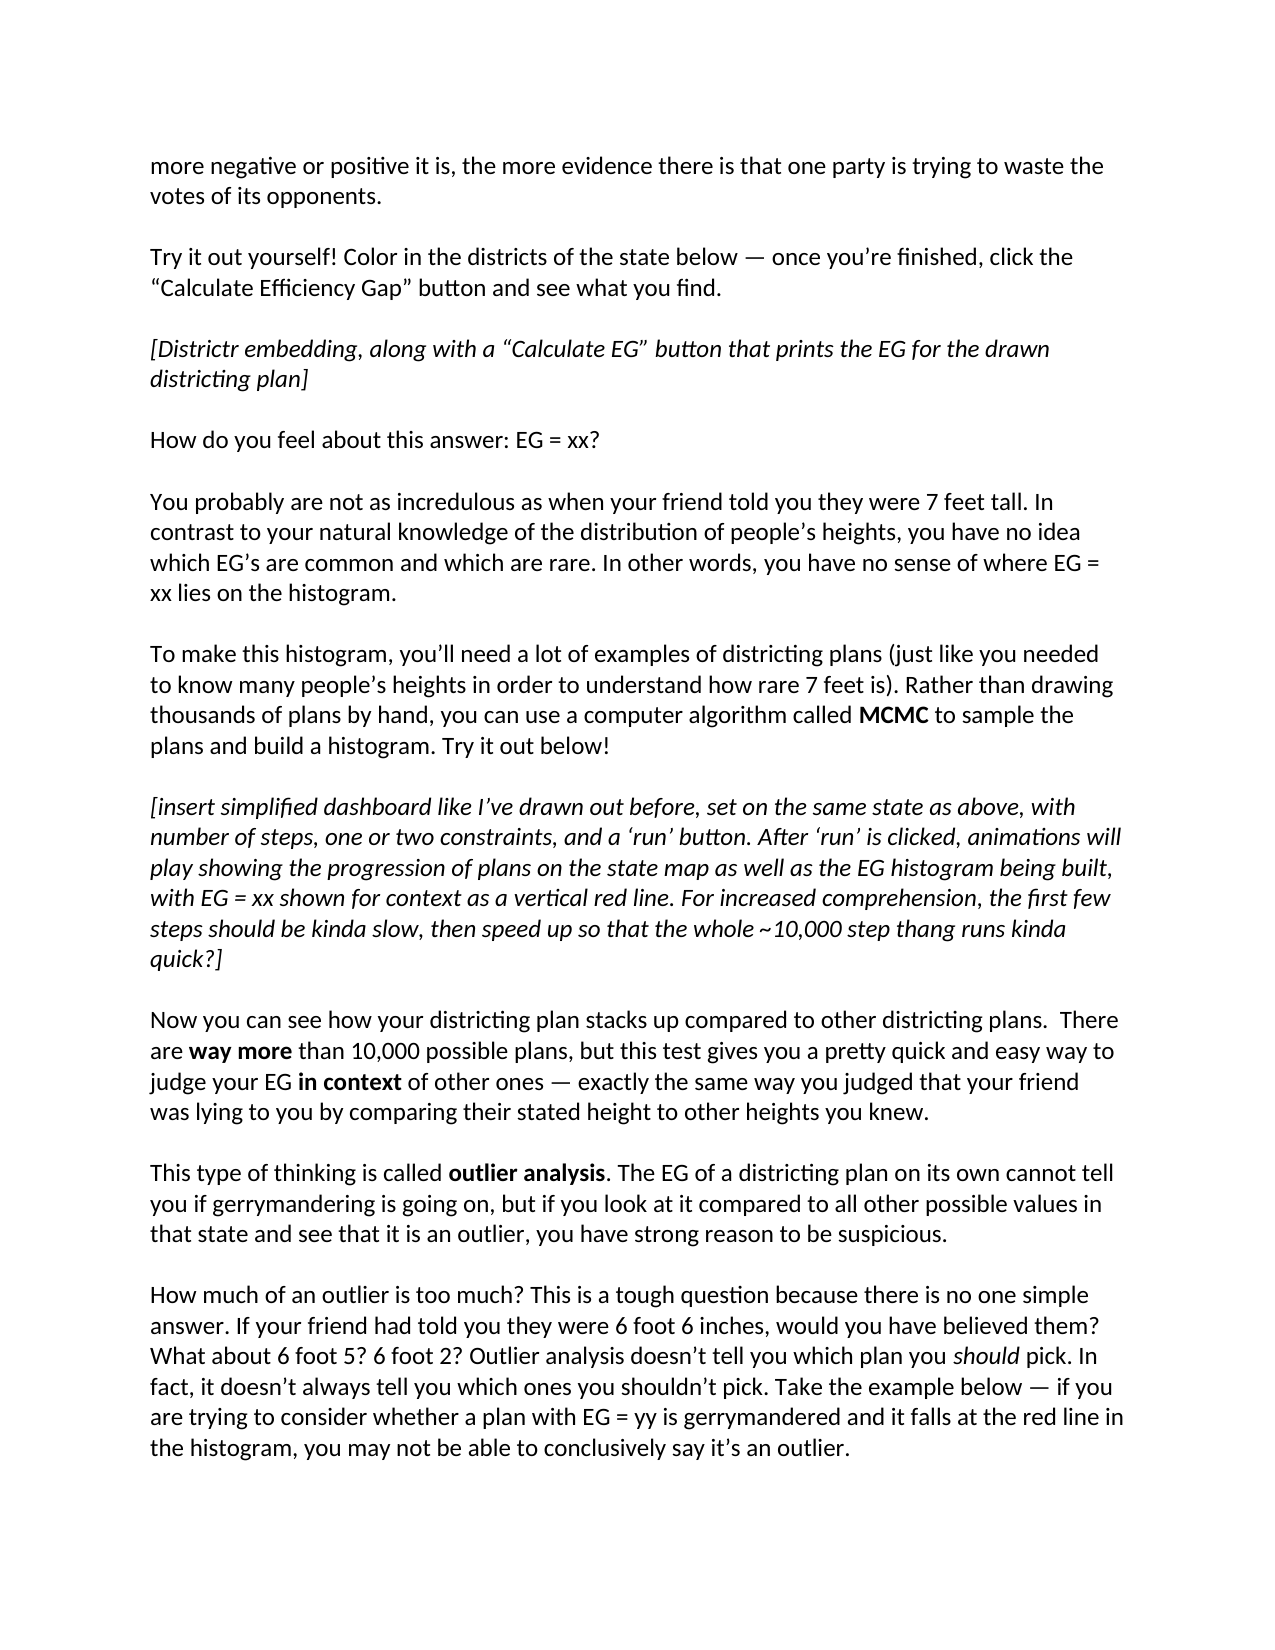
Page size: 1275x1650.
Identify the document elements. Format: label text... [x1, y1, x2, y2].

text How do you feel about this answer: EG = xx? [150, 425, 1125, 455]
text Now you can see how your districting plan stacks up compared to other districting plans. There are way more than 10,000 possible plans, but this test gives you a pretty quick and easy way to judge your EG in context of other ones — exactly the same way you judged that your friend was lying to you by comparing their stated height to other heights you knew. [150, 1004, 1125, 1127]
text [insert simplified dashboard like I’ve drawn out before, set on the same state as above, with number of steps, one or two constraints, and a ‘run’ button. After ‘run’ is clicked, animations will play showing the progression of plans on the state map as well as the EG histogram being built, with EG = xx shown for context as a vertical red line. For increased comprehension, the first few steps should be kinda slow, then speed up so that the whole ~10,000 step thang runs kinda quick?] [150, 791, 1125, 974]
text [Districtr embedding, along with a “Calculate EG” button that prints the EG for the drawn districting plan] [150, 333, 1125, 394]
text How much of an outlier is too much? This is a tough question because there is no one simple answer. If your friend had told you they were 6 foot 6 inches, would you have believed them? What about 6 foot 5? 6 foot 2? Outlier analysis doesn’t tell you which plan you should pick. In fact, it doesn’t always tell you which ones you shouldn’t pick. Take the example below — if you are trying to consider whether a plan with EG = yy is gerrymandered and it falls at the red line in the histogram, you may not be able to conclusively say it’s an outlier. [150, 1279, 1125, 1462]
text You probably are not as incredulous as when your friend told you they were 7 feet tall. In contrast to your natural knowledge of the distribution of people’s heights, you have no idea which EG’s are common and which are rare. In other words, you have no sense of where EG = xx lies on the histogram. [150, 486, 1125, 608]
text To make this histogram, you’ll need a lot of examples of districting plans (just like you needed to know many people’s heights in order to understand how rare 7 feet is). Rather than drawing thousands of plans by hand, you can use a computer algorithm called MCMC to sample the plans and build a histogram. Try it out below! [150, 638, 1125, 760]
text Try it out yourself! Color in the districts of the state below — once you’re finished, click the “Calculate Efficiency Gap” button and see what you find. [150, 242, 1125, 303]
text This type of thinking is called outlier analysis. The EG of a districting plan on its own cannot tell you if gerrymandering is going on, but if you look at it compared to all other possible values in that state and see that it is an outlier, you have strong reason to be suspicious. [150, 1157, 1125, 1249]
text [150, 150, 1125, 211]
